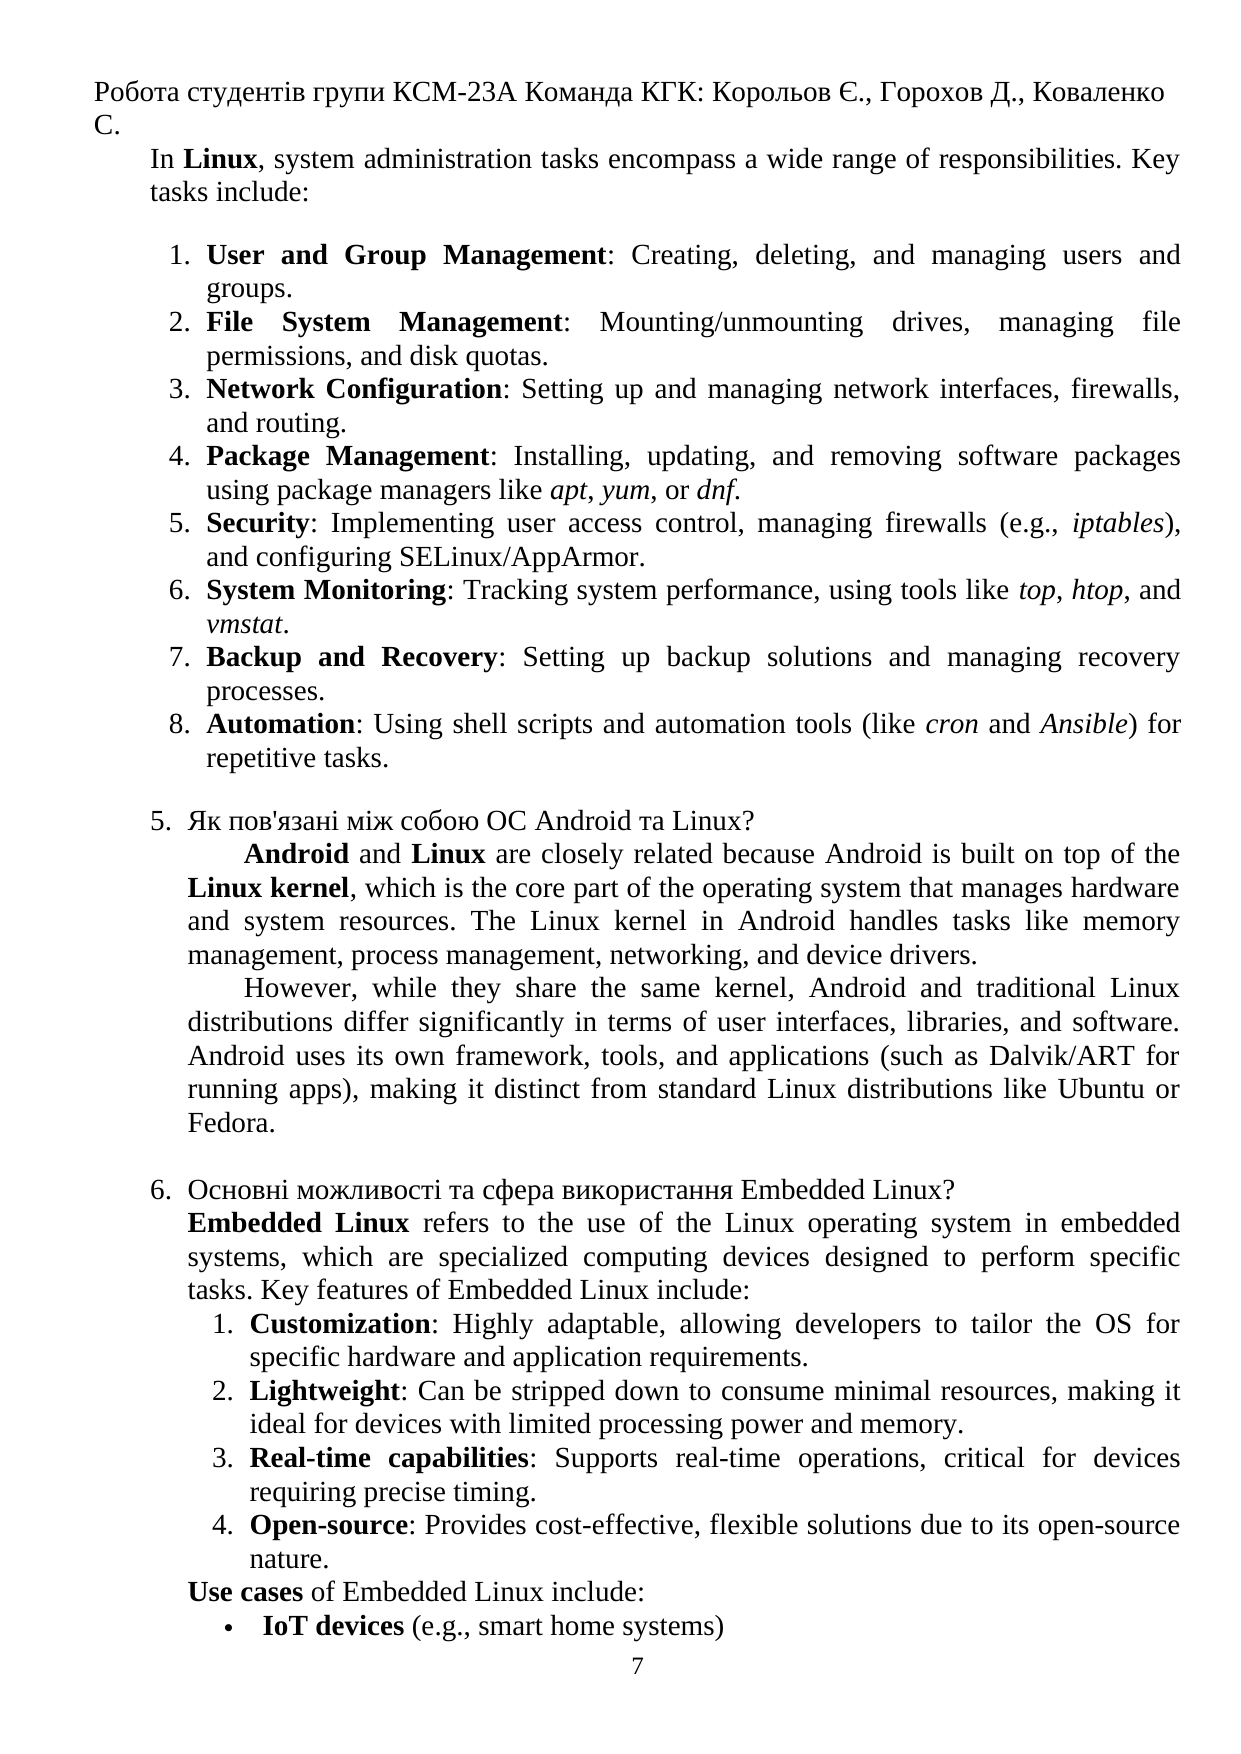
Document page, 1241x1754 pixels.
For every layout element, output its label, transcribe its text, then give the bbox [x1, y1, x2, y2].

list Real-time capabilities: Supports real-time operations, critical for devices requiring precise timing. [212, 1440, 1181, 1507]
list Automation: Using shell scripts and automation tools (like cron and Ansible) for repetitive tasks. [169, 707, 1181, 774]
list Основні можливості та сфера використання Embedded Linux? [150, 1172, 1181, 1205]
list Package Management: Installing, updating, and removing software packages using package managers like apt, yum, or dnf. [169, 438, 1181, 505]
list Backup and Recovery: Setting up backup solutions and managing recovery processes. [169, 639, 1181, 707]
list Embedded Linux refers to the use of the Linux operating system in embedded systems, which are specialized computing devices designed to perform specific tasks. Key features of Embedded Linux include: [187, 1205, 1181, 1306]
list IoT devices (e.g., smart home systems) [225, 1608, 1181, 1641]
list However, while they share the same kernel, Android and traditional Linux distributions differ significantly in terms of user interfaces, libraries, and software. Android uses its own framework, tools, and applications (such as Dalvik/ART for running apps), making it distinct from standard Linux distributions like Ubuntu or Fedora. [187, 971, 1181, 1138]
list Open-source: Provides cost-effective, flexible solutions due to its open-source nature. [212, 1507, 1181, 1574]
list Network Configuration: Setting up and managing network interfaces, firewalls, and routing. [169, 371, 1181, 438]
list File System Management: Mounting/unmounting drives, managing file permissions, and disk quotas. [169, 304, 1181, 371]
list Customization: Highly adaptable, allowing developers to tailor the OS for specific hardware and application requirements. [212, 1306, 1181, 1373]
list System Monitoring: Tracking system performance, using tools like top, htop, and vmstat. [169, 572, 1181, 639]
list Android and Linux are closely related because Android is built on top of the Linux kernel, which is the core part of the operating system that manages hardware and system resources. The Linux kernel in Android handles tasks like memory management, process management, networking, and device drivers. [187, 836, 1181, 971]
list User and Group Management: Creating, deleting, and managing users and groups. [169, 237, 1181, 304]
list Use cases of Embedded Linux include: [187, 1574, 1181, 1608]
text In Linux, system administration tasks encompass a wide range of responsibilities. Key tasks include: [150, 141, 1181, 208]
list Security: Implementing user access control, managing firewalls (e.g., iptables), and configuring SELinux/AppArmor. [169, 505, 1181, 572]
list Lightweight: Can be stripped down to consume minimal resources, making it ideal for devices with limited processing power and memory. [212, 1373, 1181, 1440]
list Як пов'язані між собою ОС Android та Linux? [150, 803, 1181, 836]
